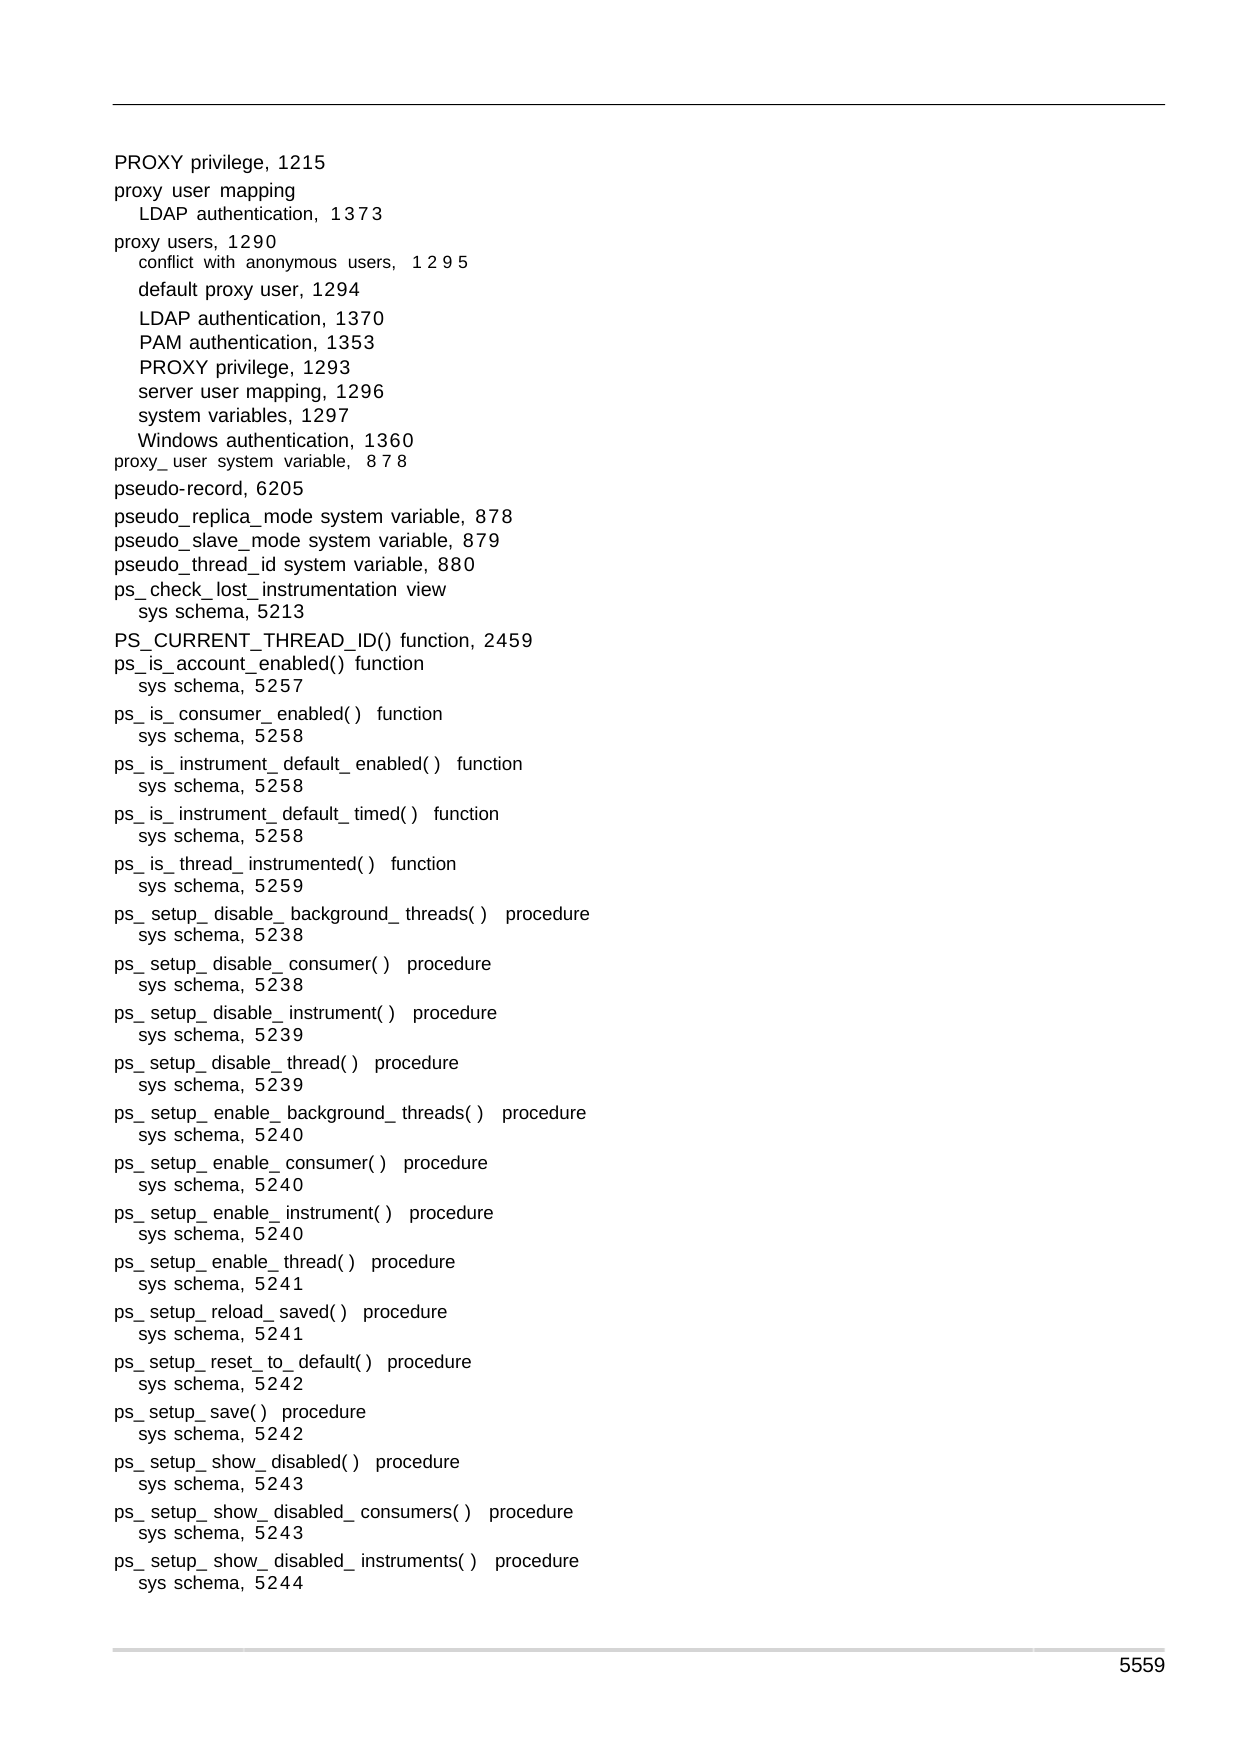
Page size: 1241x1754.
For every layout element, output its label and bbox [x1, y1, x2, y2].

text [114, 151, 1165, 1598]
picture [112, 1648, 1166, 1652]
